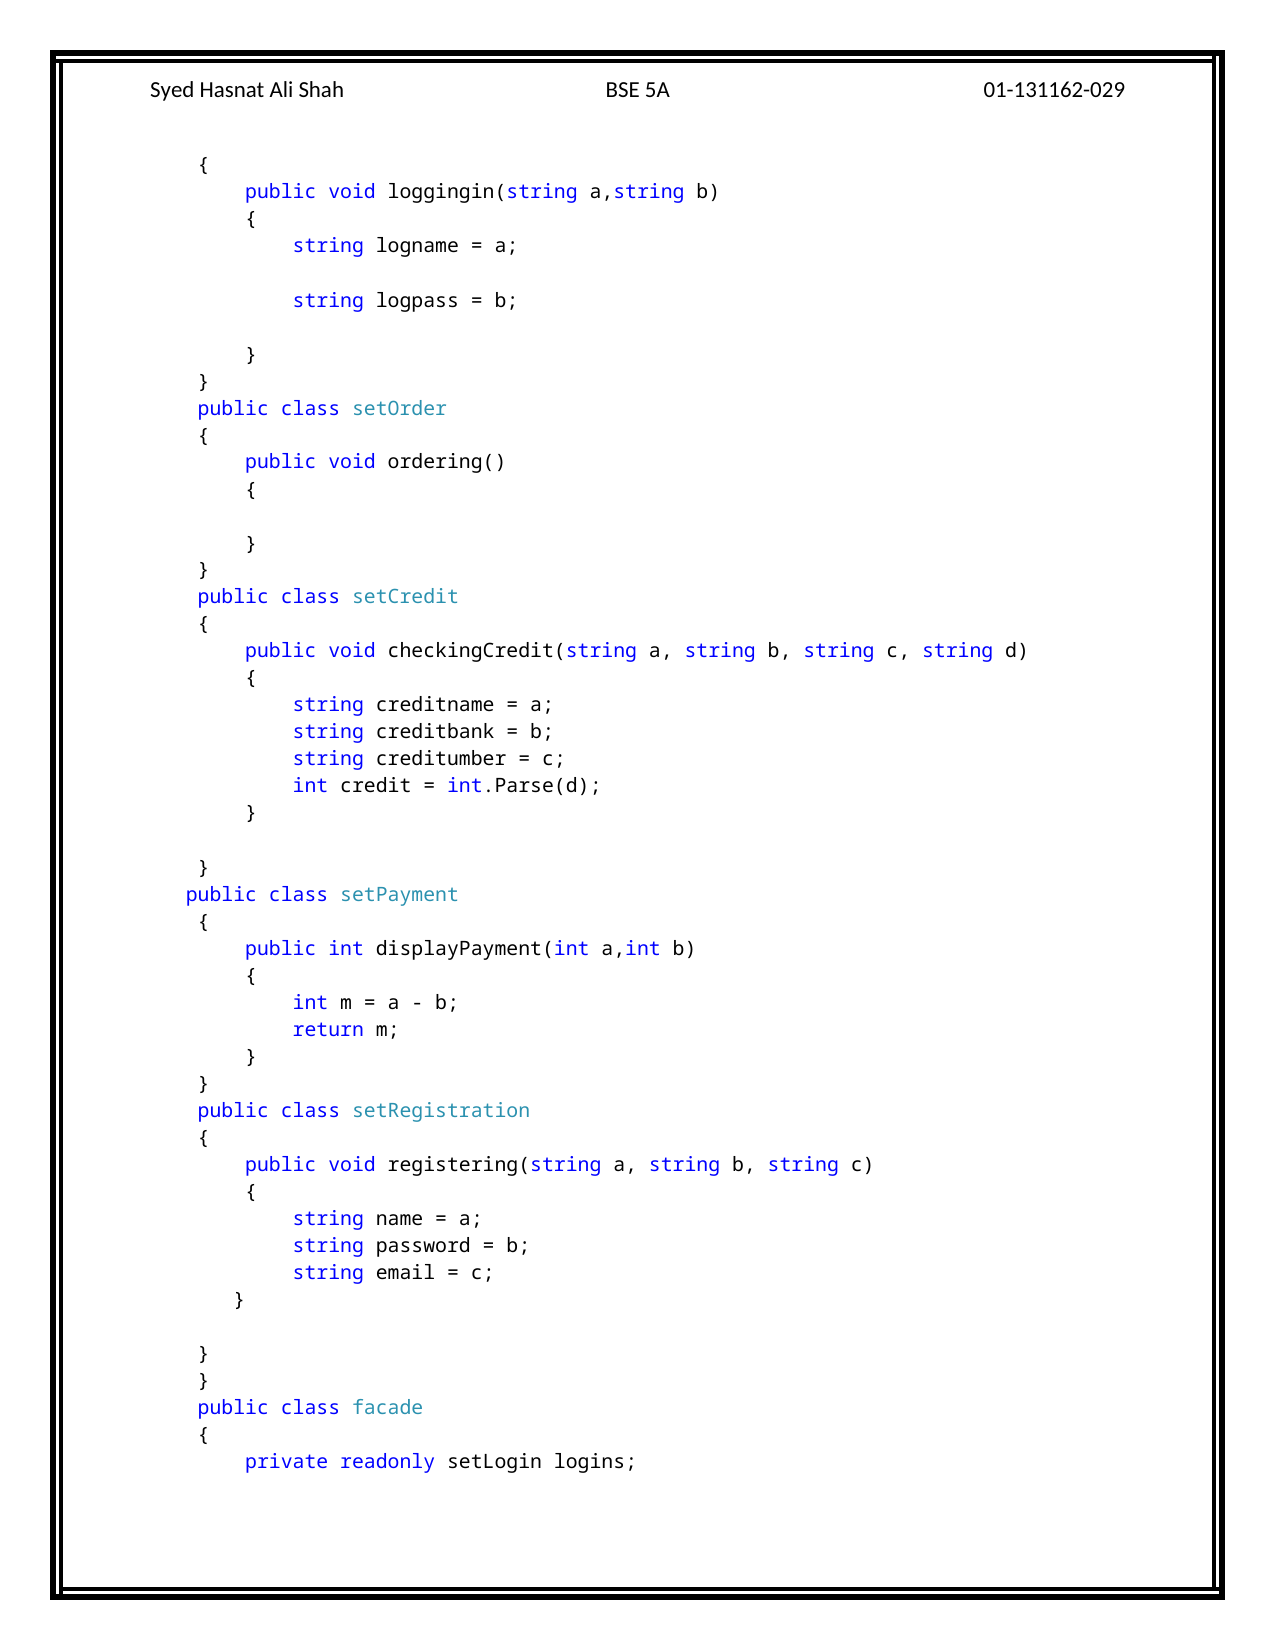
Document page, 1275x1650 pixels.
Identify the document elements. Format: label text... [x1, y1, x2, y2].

text public void registering(string a, string b, string c) [150, 1150, 1125, 1177]
text string password = b; [150, 1231, 1125, 1258]
text { [150, 907, 1125, 934]
text } [150, 1069, 1125, 1096]
text int credit = int.Parse(d); [150, 772, 1125, 798]
text string creditumber = c; [150, 744, 1125, 772]
text } [150, 798, 1125, 826]
text string creditname = a; [150, 691, 1125, 718]
text } [150, 1339, 1125, 1366]
text { [150, 475, 1125, 502]
text { [150, 1177, 1125, 1204]
text private readonly setLogin logins; [150, 1447, 1125, 1474]
text public class setOrder [150, 394, 1125, 421]
text string logname = a; [150, 231, 1125, 258]
text { [150, 664, 1125, 691]
text public class facade [150, 1393, 1125, 1420]
text public class setCredit [150, 583, 1125, 610]
text } [150, 853, 1125, 881]
text string creditbank = b; [150, 718, 1125, 744]
text } [150, 1366, 1125, 1393]
text { [150, 204, 1125, 231]
text } [150, 529, 1125, 556]
text } [150, 556, 1125, 583]
text { [150, 421, 1125, 448]
text { [150, 150, 1125, 177]
text int m = a - b; [150, 988, 1125, 1015]
text public int displayPayment(int a,int b) [150, 934, 1125, 961]
text } [150, 340, 1125, 367]
text string email = c; [150, 1258, 1125, 1285]
text string logpass = b; [150, 286, 1125, 313]
text public void ordering() [150, 448, 1125, 475]
text public class setPayment [150, 881, 1125, 907]
text } [150, 1285, 1125, 1312]
text { [150, 610, 1125, 637]
text { [150, 1123, 1125, 1150]
text public void loggingin(string a,string b) [150, 177, 1125, 204]
text public class setRegistration [150, 1096, 1125, 1123]
text { [150, 961, 1125, 988]
text return m; [150, 1015, 1125, 1042]
text } [150, 1042, 1125, 1069]
text public void checkingCredit(string a, string b, string c, string d) [150, 637, 1125, 664]
text { [150, 1420, 1125, 1447]
text } [150, 367, 1125, 394]
text string name = a; [150, 1204, 1125, 1231]
